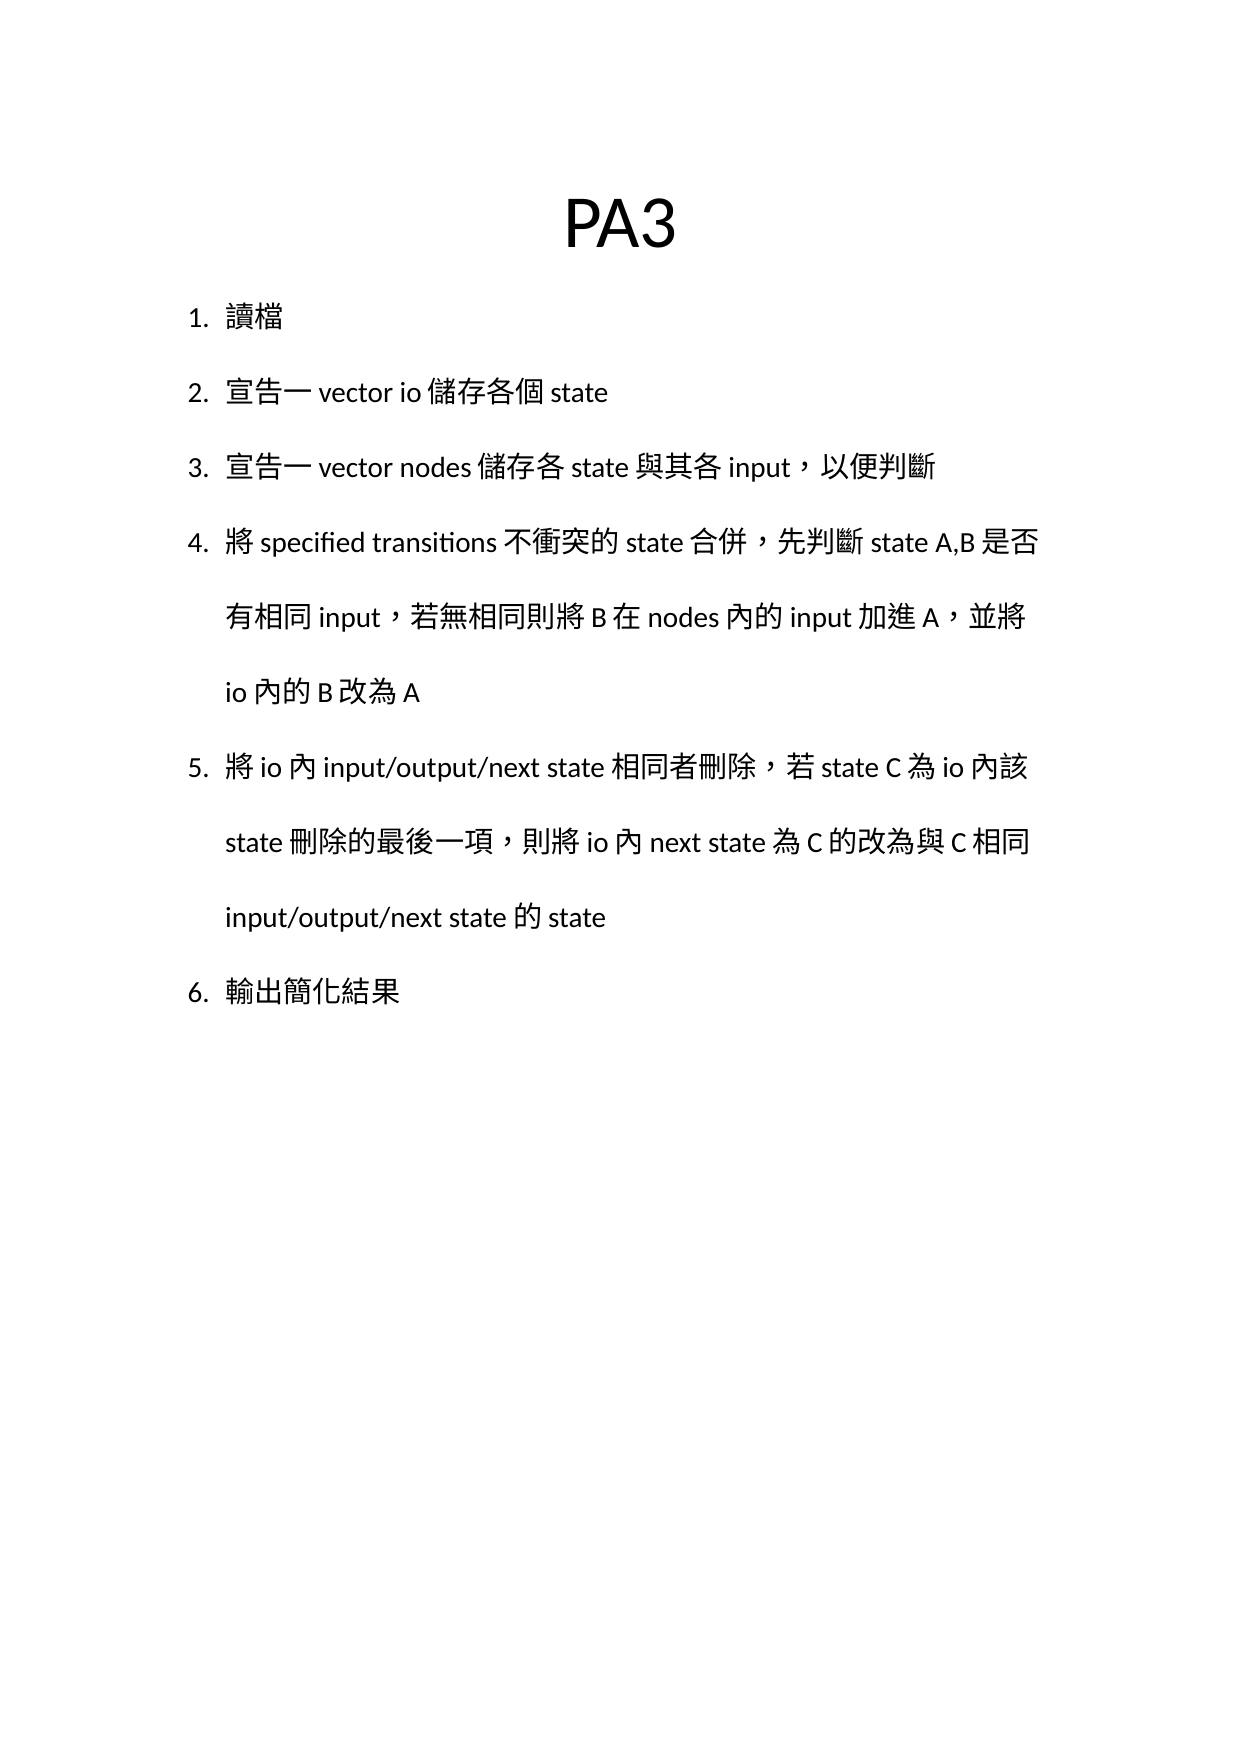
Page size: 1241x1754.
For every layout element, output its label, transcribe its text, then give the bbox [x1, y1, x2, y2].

text PA3 [187, 164, 1053, 277]
list 將specified transitions不衝突的state合併，先判斷state A,B是否有相同input，若無相同則將B在nodes內的input加進A，並將io內的B改為A [187, 502, 1053, 727]
list 宣告一vector nodes儲存各state與其各input，以便判斷 [187, 427, 1053, 502]
list 將io內input/output/next state相同者刪除，若state C為io內該state刪除的最後一項，則將io內next state為C的改為與C相同input/output/next state的state [187, 727, 1053, 952]
list 輸出簡化結果 [187, 952, 1053, 1027]
list 宣告一vector io儲存各個state [187, 352, 1053, 427]
list 讀檔 [187, 277, 1053, 352]
